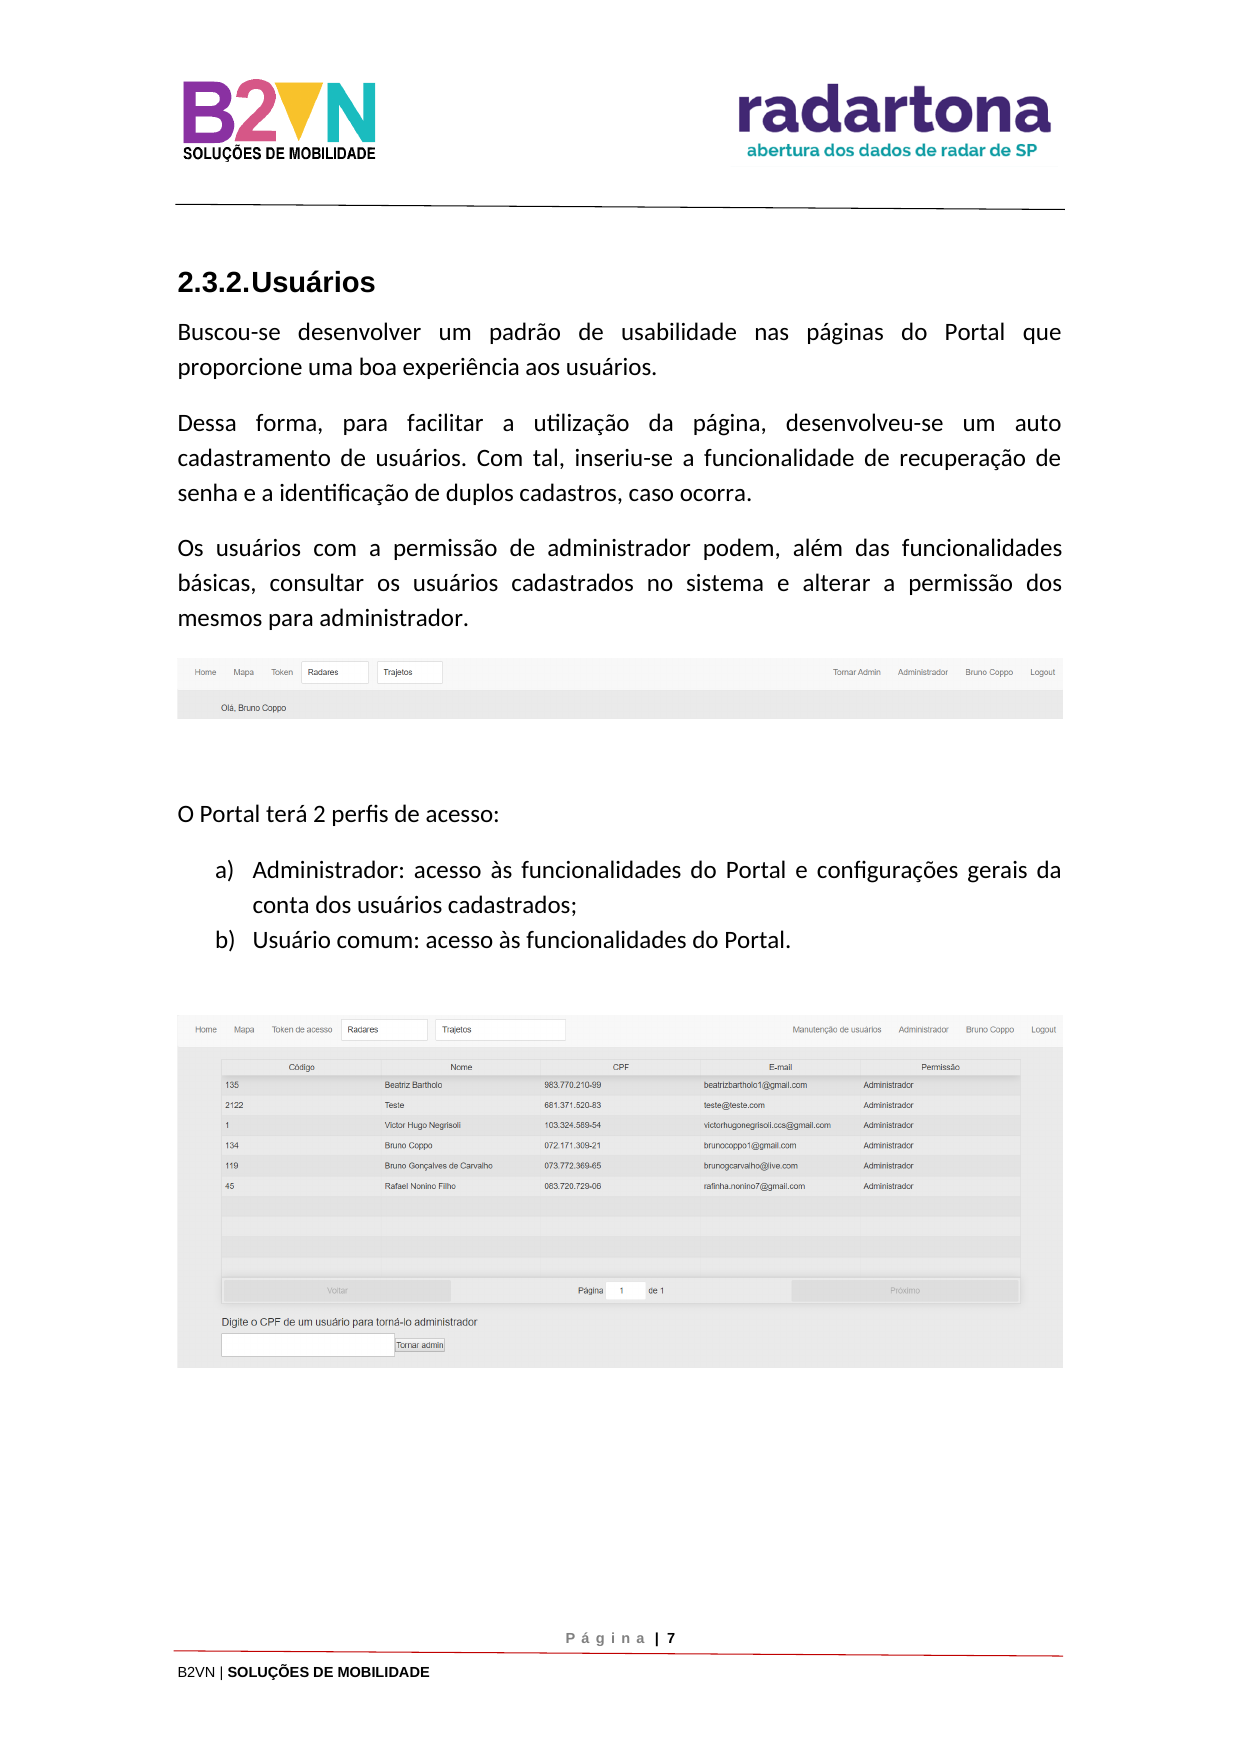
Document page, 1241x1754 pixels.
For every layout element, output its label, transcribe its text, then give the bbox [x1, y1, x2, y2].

list Administrador: acesso às funcionalidades do Portal e configurações gerais da conta dos usuários cadastrados; [215, 854, 1063, 920]
list Usuários [177, 266, 1063, 299]
text Buscou-se desenvolver um padrão de usabilidade nas páginas do Portal que proporcione uma boa experiência aos usuários. [177, 316, 1063, 381]
picture [177, 1015, 1063, 1368]
list Usuário comum: acesso às funcionalidades do Portal. [215, 924, 1063, 955]
text Dessa forma, para facilitar a utilização da página, desenvolveu-se um auto cadastramento de usuários. Com tal, inseriu-se a funcionalidade de recuperação de senha e a identificação de duplos cadastros, caso ocorra. [177, 407, 1063, 507]
text Os usuários com a permissão de administrador podem, além das funcionalidades básicas, consultar os usuários cadastrados no sistema e alterar a permissão dos mesmos para administrador. [177, 532, 1063, 633]
picture [177, 658, 1063, 719]
text O Portal terá 2 perfis de acesso: [177, 798, 1063, 829]
picture [730, 77, 1058, 167]
picture [177, 73, 382, 167]
